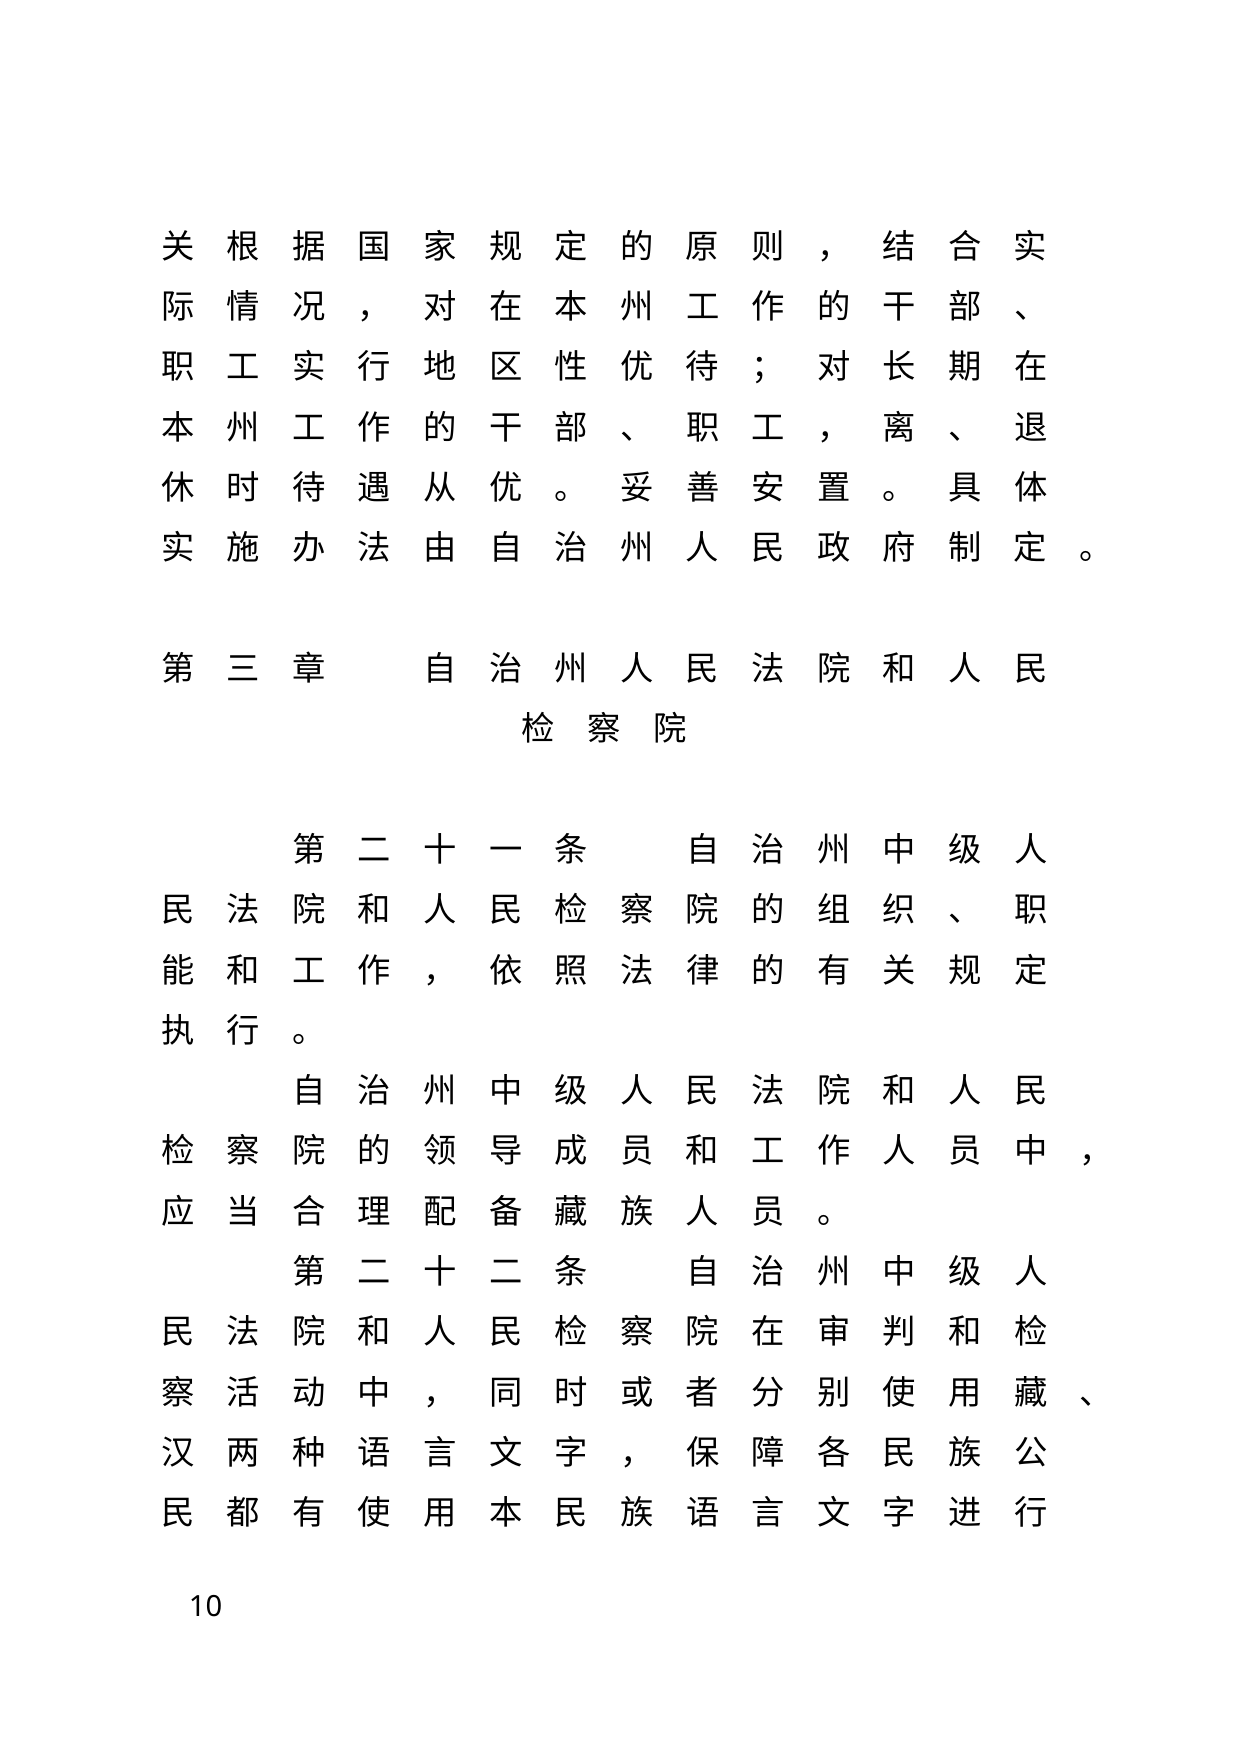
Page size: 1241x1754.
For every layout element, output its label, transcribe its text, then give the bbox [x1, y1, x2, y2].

text 第二十一条 自治州中级人民法院和人民检察院的组织、职能和工作，依照法律的有关规定执行。 [161, 817, 1079, 1058]
text 第三章 自治州人民法院和人民检察院 [161, 636, 1079, 756]
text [161, 213, 1079, 575]
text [161, 1239, 1079, 1540]
text 自治州中级人民法院和人民检察院的领导成员和工作人员中，应当合理配备藏族人员。 [161, 1058, 1079, 1239]
